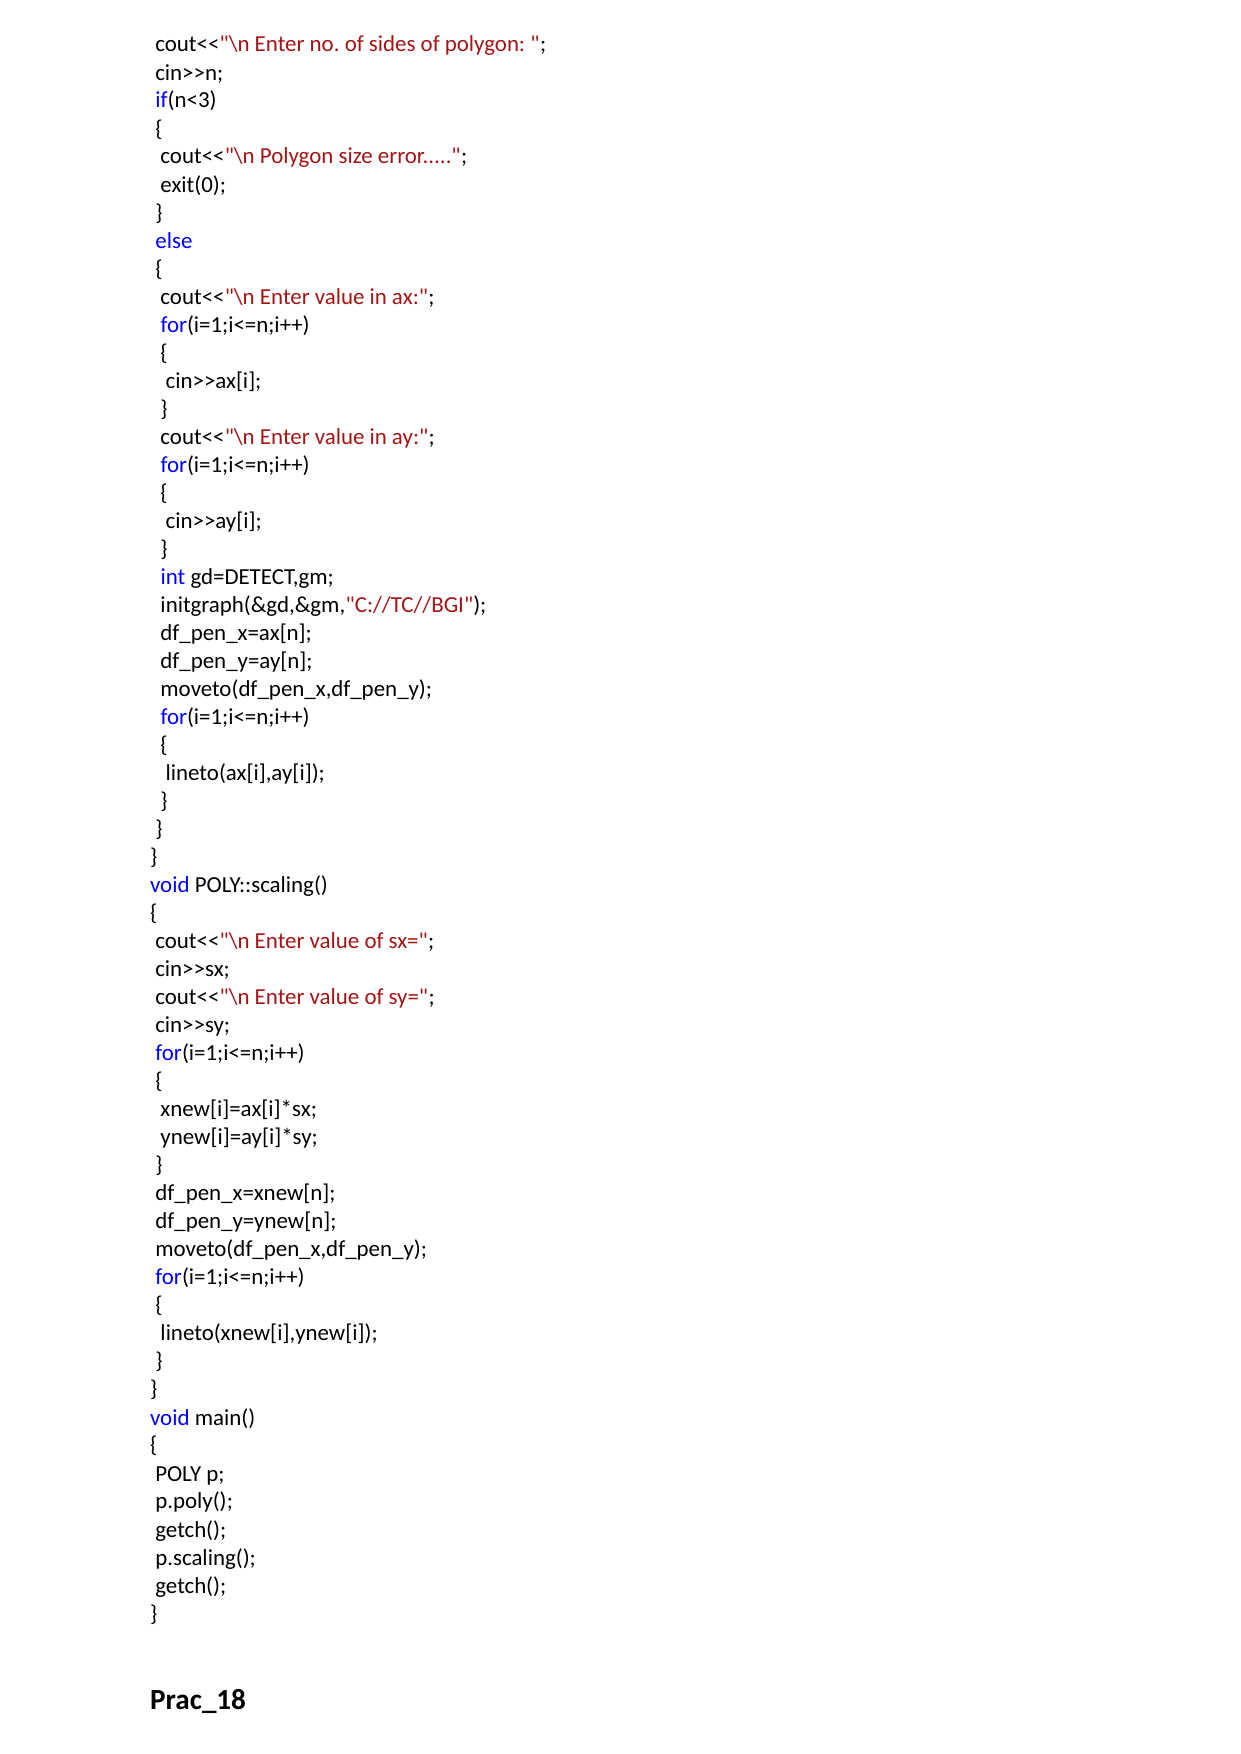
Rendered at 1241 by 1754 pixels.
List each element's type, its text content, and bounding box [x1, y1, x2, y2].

text getch(); [150, 1571, 1090, 1599]
text } [150, 1374, 1090, 1403]
text for(i=1;i<=n;i++) [150, 702, 1090, 730]
text cin>>n; [150, 58, 1090, 86]
text { [150, 898, 1090, 926]
text void main() [150, 1403, 1090, 1431]
text cin>>sy; [150, 1010, 1090, 1038]
text } [150, 534, 1090, 562]
text cin>>ay[i]; [150, 506, 1090, 534]
text lineto(ax[i],ay[i]); [150, 758, 1090, 786]
text POLY p; [150, 1459, 1090, 1487]
text Prac_18 [150, 1681, 1090, 1716]
text cin>>ax[i]; [150, 366, 1090, 394]
text xnew[i]=ax[i]*sx; [150, 1094, 1090, 1122]
text cout<<"\n Enter no. of sides of polygon: "; [150, 29, 1090, 58]
text moveto(df_pen_x,df_pen_y); [150, 1234, 1090, 1262]
text cout<<"\n Enter value in ay:"; [150, 422, 1090, 450]
text } [150, 1150, 1090, 1178]
text df_pen_y=ay[n]; [150, 646, 1090, 674]
text ynew[i]=ay[i]*sy; [150, 1122, 1090, 1150]
text exit(0); [150, 170, 1090, 198]
text } [150, 1599, 1090, 1627]
text } [150, 814, 1090, 842]
text moveto(df_pen_x,df_pen_y); [150, 674, 1090, 702]
text { [150, 730, 1090, 758]
text lineto(xnew[i],ynew[i]); [150, 1318, 1090, 1347]
text { [150, 478, 1090, 506]
text { [150, 1291, 1090, 1318]
text } [150, 198, 1090, 226]
text for(i=1;i<=n;i++) [150, 1262, 1090, 1291]
text cin>>sx; [150, 954, 1090, 982]
text for(i=1;i<=n;i++) [150, 450, 1090, 478]
text p.scaling(); [150, 1543, 1090, 1571]
text { [150, 114, 1090, 142]
text void POLY::scaling() [150, 870, 1090, 898]
text cout<<"\n Enter value in ax:"; [150, 282, 1090, 310]
text cout<<"\n Enter value of sx="; [150, 926, 1090, 954]
text int gd=DETECT,gm; [150, 562, 1090, 590]
text for(i=1;i<=n;i++) [150, 310, 1090, 338]
text } [150, 842, 1090, 870]
text } [150, 394, 1090, 422]
text p.poly(); [150, 1487, 1090, 1515]
text df_pen_x=xnew[n]; [150, 1178, 1090, 1206]
text { [150, 1431, 1090, 1459]
text if(n<3) [150, 86, 1090, 114]
text } [150, 786, 1090, 814]
text df_pen_x=ax[n]; [150, 618, 1090, 646]
text for(i=1;i<=n;i++) [150, 1038, 1090, 1066]
text getch(); [150, 1515, 1090, 1543]
text } [150, 1347, 1090, 1374]
text { [150, 1066, 1090, 1094]
text { [150, 338, 1090, 366]
text df_pen_y=ynew[n]; [150, 1206, 1090, 1234]
text initgraph(&gd,&gm,"C://TC//BGI"); [150, 590, 1090, 618]
text cout<<"\n Enter value of sy="; [150, 982, 1090, 1010]
text { [150, 254, 1090, 282]
text else [150, 226, 1090, 254]
text cout<<"\n Polygon size error....."; [150, 142, 1090, 170]
